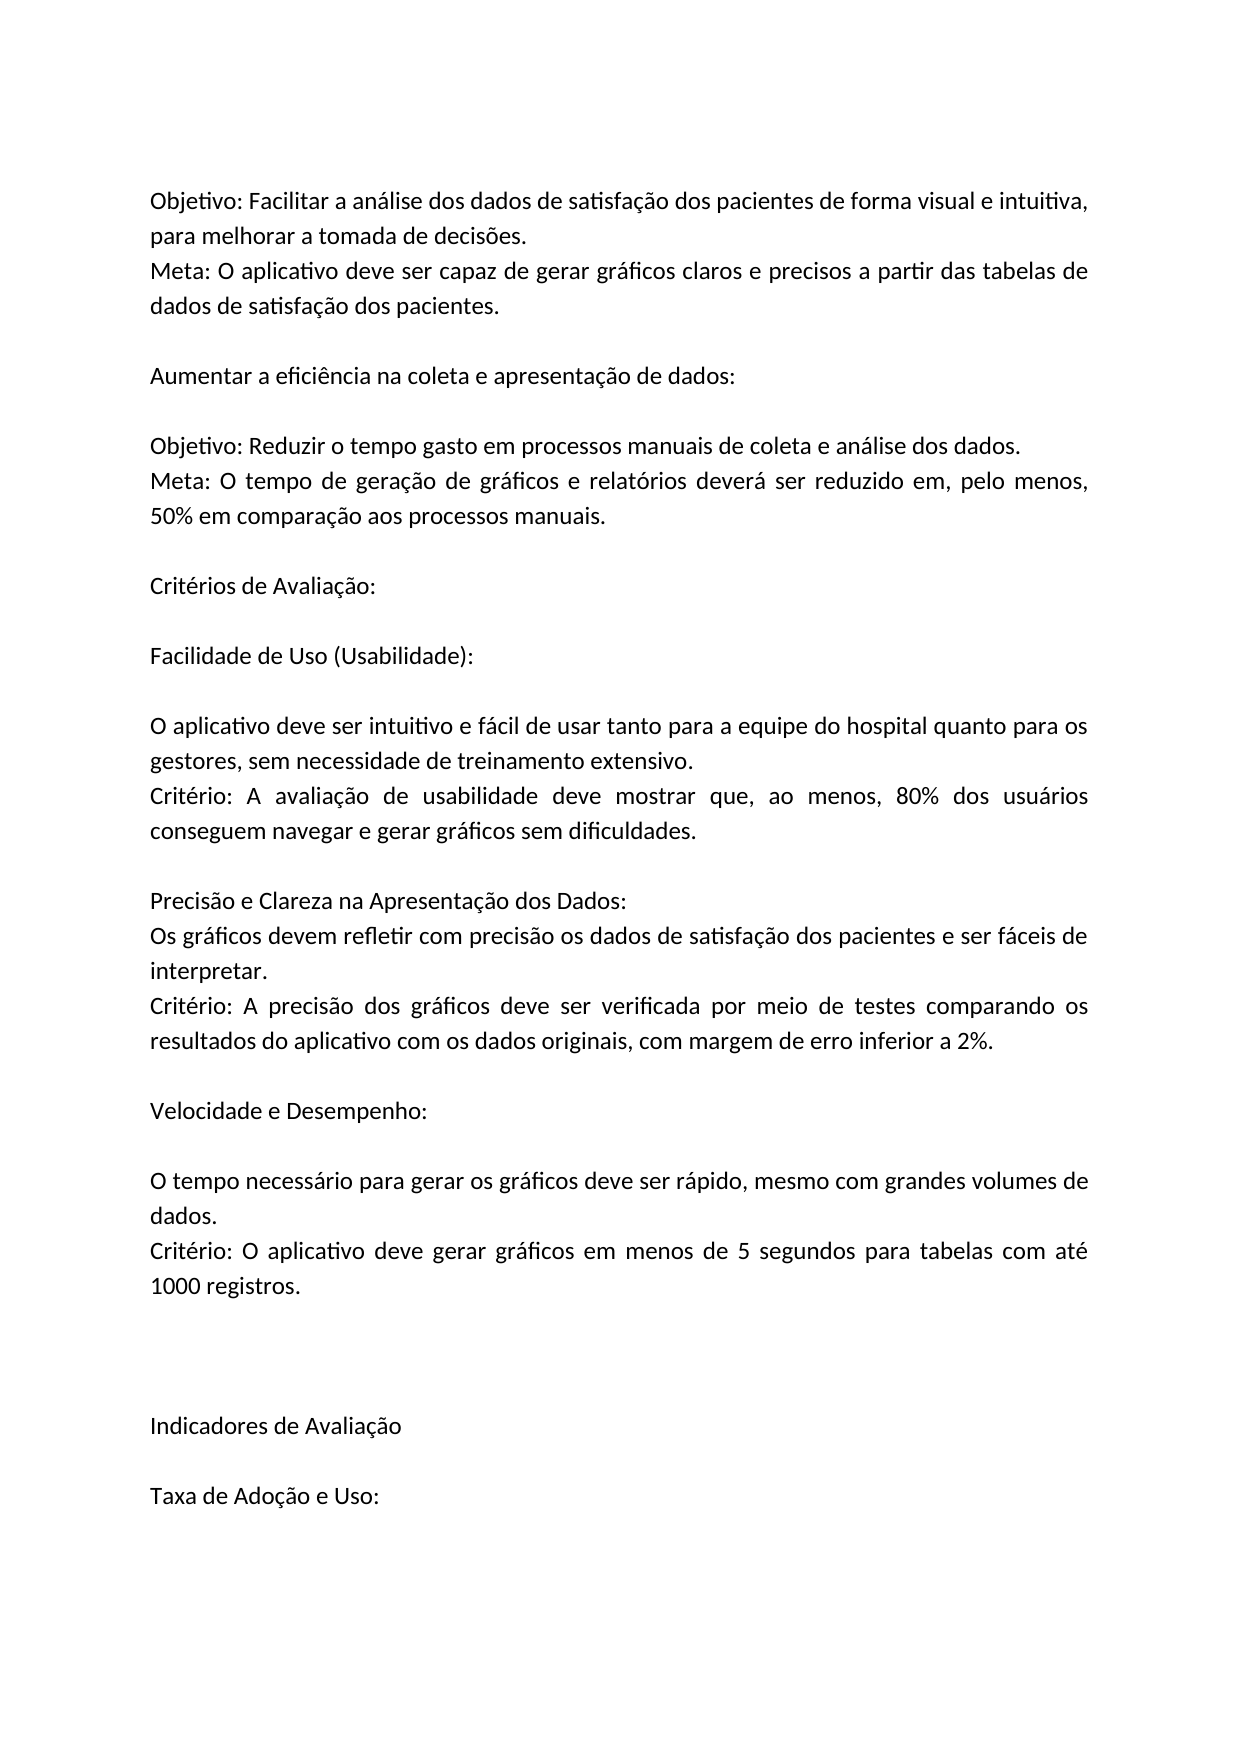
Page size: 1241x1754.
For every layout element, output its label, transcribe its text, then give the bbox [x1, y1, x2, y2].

text Critérios de Avaliação: [150, 570, 1090, 601]
text Objetivo: Facilitar a análise dos dados de satisfação dos pacientes de forma visual e intuitiva, para melhorar a tomada de decisões. [150, 185, 1090, 251]
text Os gráficos devem refletir com precisão os dados de satisfação dos pacientes e ser fáceis de interpretar. [150, 920, 1090, 986]
text O aplicativo deve ser intuitivo e fácil de usar tanto para a equipe do hospital quanto para os gestores, sem necessidade de treinamento extensivo. [150, 710, 1090, 776]
text Indicadores de Avaliação [150, 1410, 1090, 1441]
text Precisão e Clareza na Apresentação dos Dados: [150, 885, 1090, 916]
text Meta: O aplicativo deve ser capaz de gerar gráficos claros e precisos a partir das tabelas de dados de satisfação dos pacientes. [150, 255, 1090, 321]
text Critério: O aplicativo deve gerar gráficos em menos de 5 segundos para tabelas com até 1000 registros. [150, 1235, 1090, 1301]
text Critério: A avaliação de usabilidade deve mostrar que, ao menos, 80% dos usuários conseguem navegar e gerar gráficos sem dificuldades. [150, 780, 1090, 846]
text Aumentar a eficiência na coleta e apresentação de dados: [150, 360, 1090, 391]
text Meta: O tempo de geração de gráficos e relatórios deverá ser reduzido em, pelo menos, 50% em comparação aos processos manuais. [150, 465, 1090, 531]
text O tempo necessário para gerar os gráficos deve ser rápido, mesmo com grandes volumes de dados. [150, 1165, 1090, 1231]
text Velocidade e Desempenho: [150, 1095, 1090, 1126]
text Critério: A precisão dos gráficos deve ser verificada por meio de testes comparando os resultados do aplicativo com os dados originais, com margem de erro inferior a 2%. [150, 990, 1090, 1056]
text Objetivo: Reduzir o tempo gasto em processos manuais de coleta e análise dos dados. [150, 430, 1090, 461]
text Taxa de Adoção e Uso: [150, 1480, 1090, 1511]
text Facilidade de Uso (Usabilidade): [150, 640, 1090, 671]
